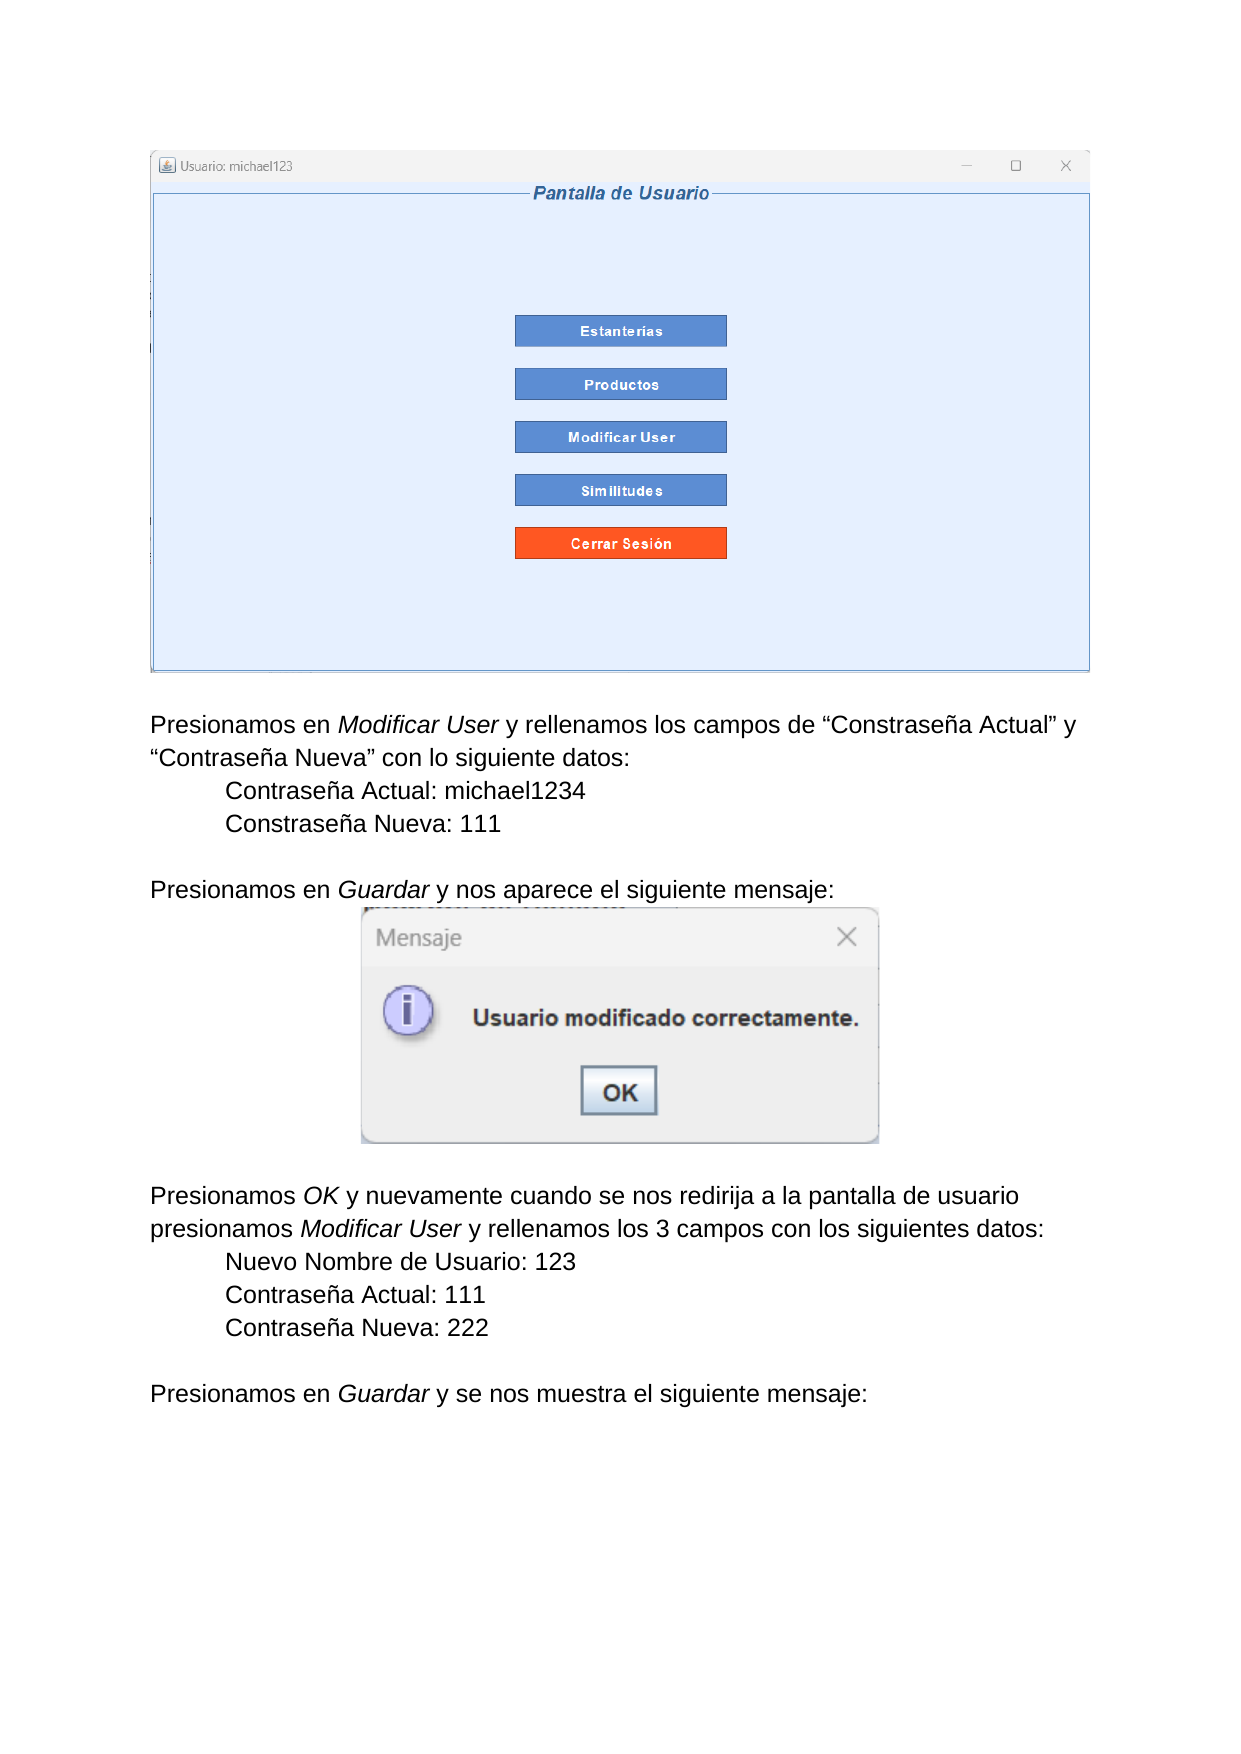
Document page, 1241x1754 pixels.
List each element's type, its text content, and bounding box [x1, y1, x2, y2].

text Nuevo Nombre de Usuario: 123 [225, 1247, 1090, 1276]
picture [150, 150, 1091, 673]
text Contraseña Nueva: 222 [225, 1313, 1090, 1342]
text Presionamos en Guardar y se nos muestra el siguiente mensaje: [150, 1379, 1090, 1408]
text Presionamos en Modificar User y rellenamos los campos de “Constraseña Actual” y “Contraseña Nueva” con lo siguiente datos: [150, 710, 1090, 772]
text Constraseña Nueva: 111 [225, 809, 1090, 838]
text Presionamos OK y nuevamente cuando se nos redirija a la pantalla de usuario presionamos Modificar User y rellenamos los 3 campos con los siguientes datos: [150, 1181, 1090, 1242]
text Presionamos en Guardar y nos aparece el siguiente mensaje: [150, 875, 1090, 904]
text Contraseña Actual: michael1234 [225, 776, 1090, 804]
text Contraseña Actual: 111 [225, 1280, 1090, 1308]
picture [360, 907, 880, 1144]
